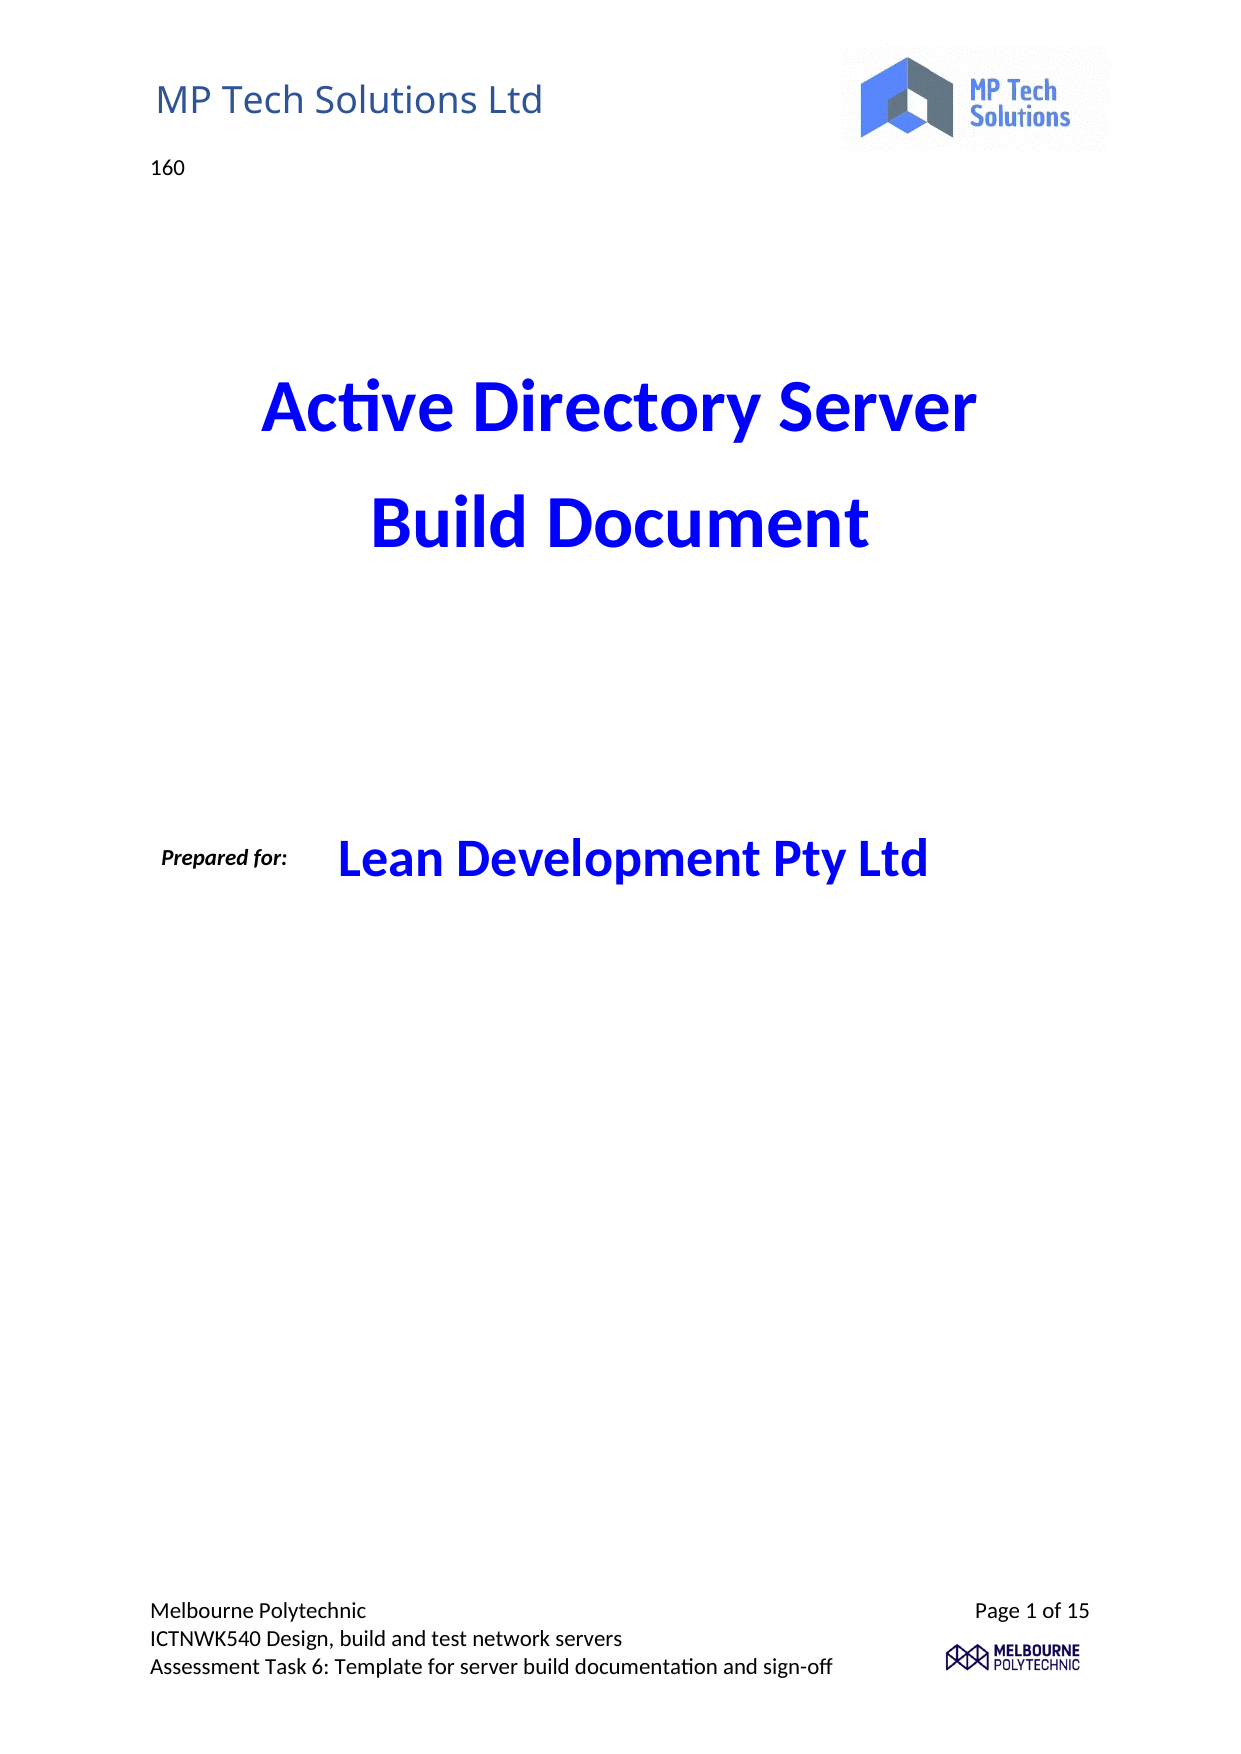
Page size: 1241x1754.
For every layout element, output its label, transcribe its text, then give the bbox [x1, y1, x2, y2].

table_header Lean Development Pty Ltd [327, 824, 1089, 890]
text Build Document [150, 474, 1090, 566]
picture [839, 40, 1111, 151]
picture [934, 1632, 1091, 1682]
text Active Directory Server [150, 359, 1090, 450]
text 160 [150, 153, 1090, 181]
table_header Prepared for: [150, 824, 327, 890]
